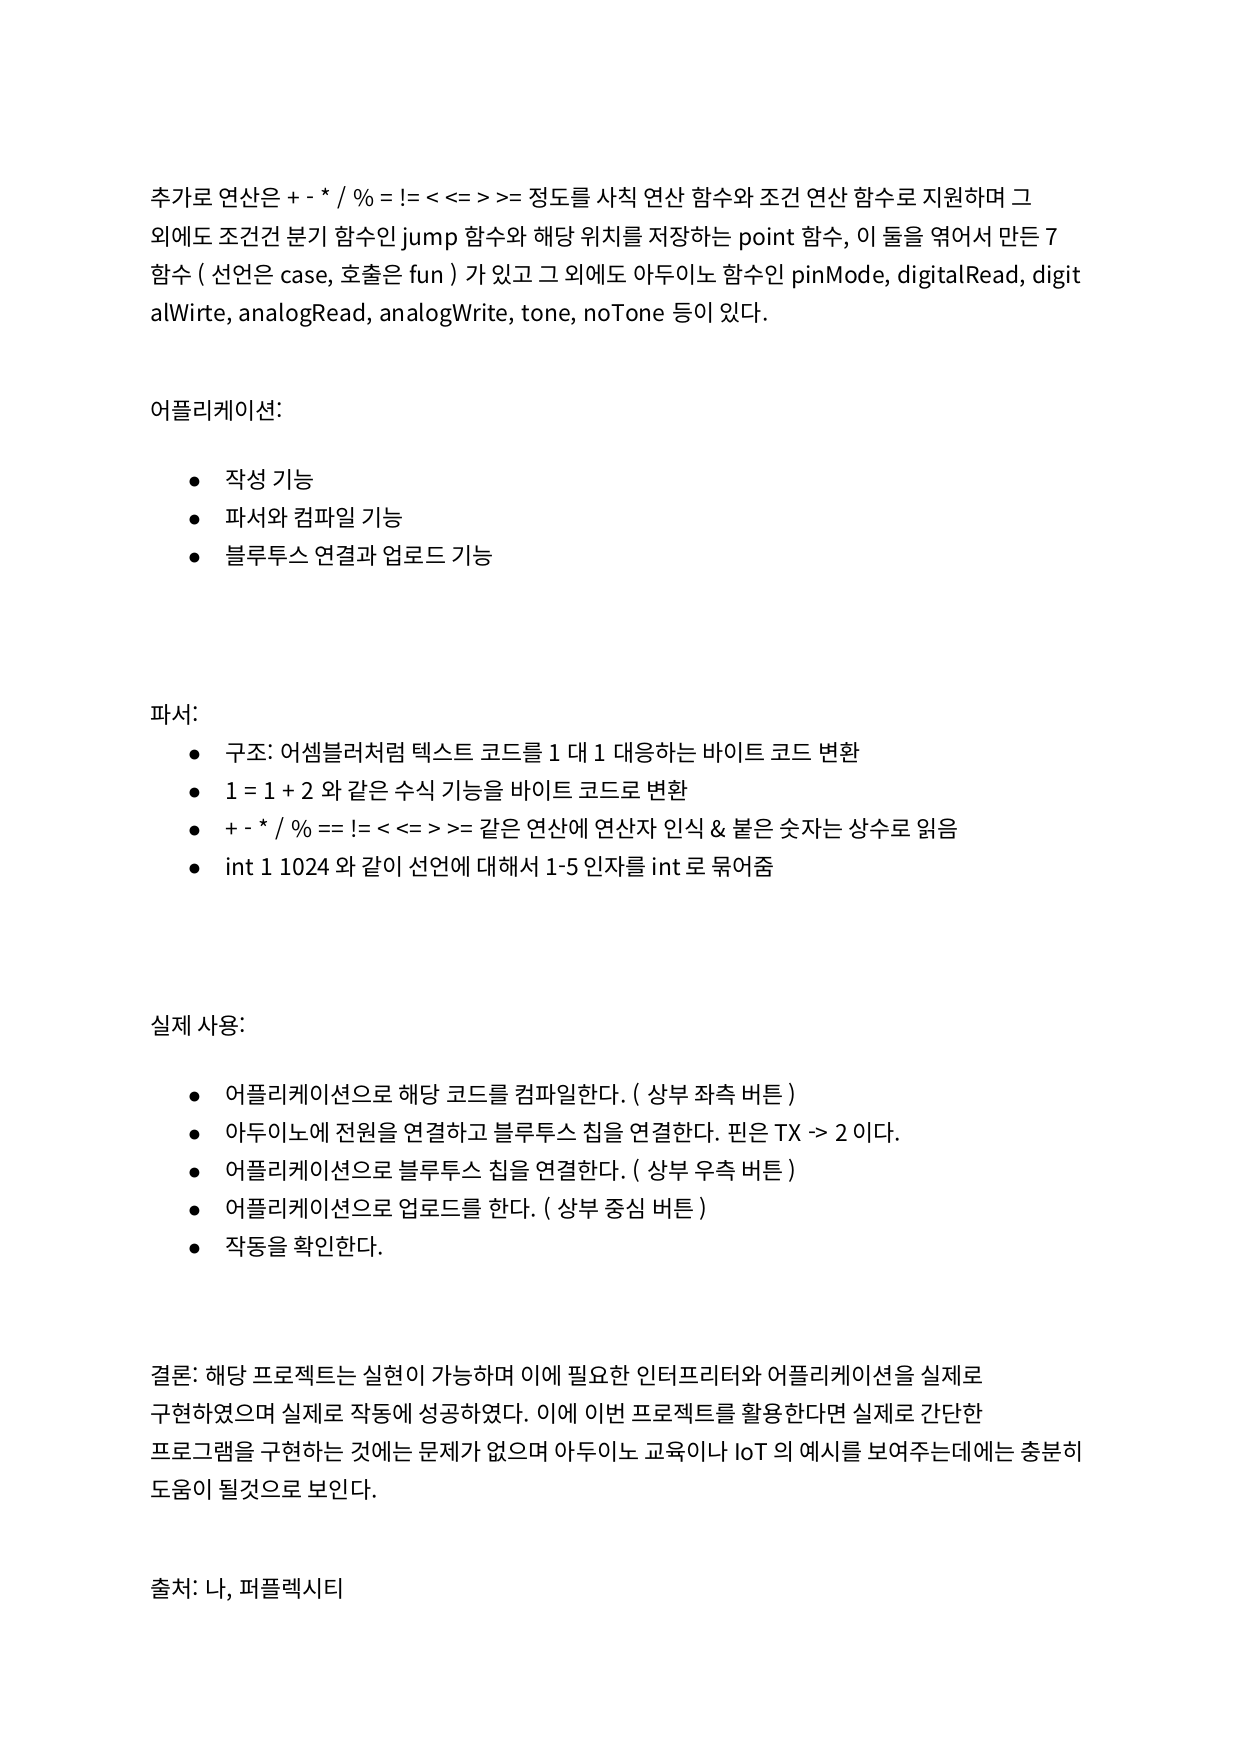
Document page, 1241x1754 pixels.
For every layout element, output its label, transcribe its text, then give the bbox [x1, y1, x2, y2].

list 작성 기능 [187, 461, 1090, 495]
list 1 = 1 + 2 와 같은 수식 기능을 바이트 코드로 변환 [187, 773, 1090, 806]
text 결론: 해당 프로젝트는 실현이 가능하며 이에 필요한 인터프리터와 어플리케이션을 실제로 구현하였으며 실제로 작동에 성공하였다. 이에 이번 프로젝트를 활용한다면 실제로 간단한 프로그램을 구현하는 것에는 문제가 없으며 아두이노 교육이나 IoT의 예시를 보여주는데에는 충분히 도움이 될것으로 보인다. [150, 1358, 1090, 1505]
text 실제 사용: [150, 1008, 1090, 1041]
list 작동을 확인한다. [187, 1229, 1090, 1262]
list int 1 1024와 같이 선언에 대해서 1-5인자를 int로 묶어줌 [187, 849, 1090, 882]
list + - * / % == != < <= > >= 같은 연산에 연산자 인식 & 붙은 숫자는 상수로 읽음 [187, 811, 1090, 844]
text 파서: [150, 697, 1090, 730]
text 어플리케이션: [150, 393, 1090, 426]
text 추가로 연산은 + - * / % = != < <= > >= 정도를 사칙 연산 함수와 조건 연산 함수로 지원하며 그 외에도 조건건 분기 함수인 jump 함수와 해당 위치를 저장하는 point 함수, 이 둘을 엮어서 만든 7 함수 ( 선언은 case, 호출은 fun ) 가 있고 그 외에도 아두이노 함수인 pinMode, digitalRead, digitalWirte, analogRead, analogWrite, tone, noTone 등이 있다. [150, 180, 1090, 328]
list 어플리케이션으로 업로드를 한다. ( 상부 중심 버튼 ) [187, 1191, 1090, 1224]
list 파서와 컴파일 기능 [187, 499, 1090, 533]
list 어플리케이션으로 블루투스 칩을 연결한다. ( 상부 우측 버튼 ) [187, 1153, 1090, 1186]
list 블루투스 연결과 업로드 기능 [187, 538, 1090, 571]
list 어플리케이션으로 해당 코드를 컴파일한다. ( 상부 좌측 버튼 ) [187, 1076, 1090, 1110]
list 아두이노에 전원을 연결하고 블루투스 칩을 연결한다. 핀은 TX -> 2이다. [187, 1114, 1090, 1148]
text 출처: 나, 퍼플렉시티 [150, 1571, 1090, 1604]
list 구조: 어셈블러처럼 텍스트 코드를 1 대 1 대응하는 바이트 코드 변환 [187, 735, 1090, 768]
